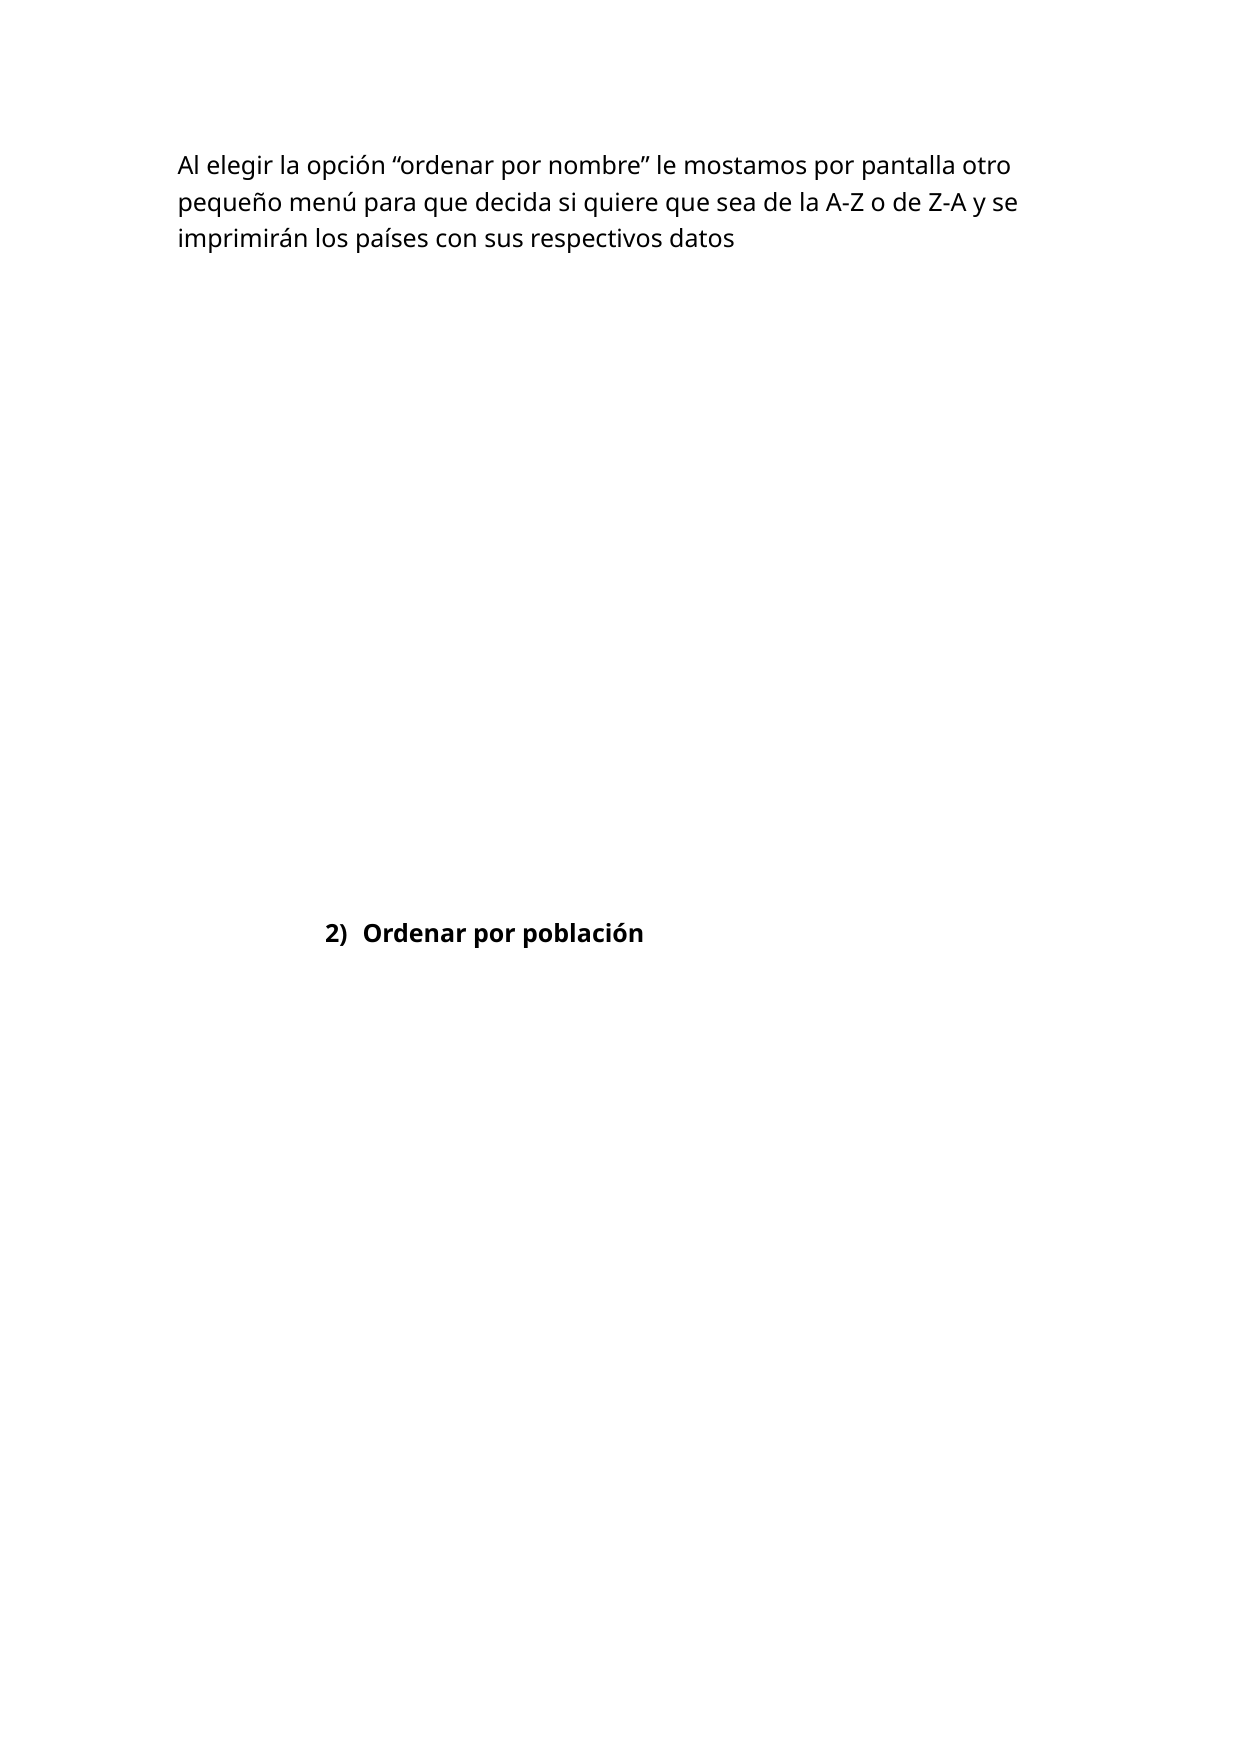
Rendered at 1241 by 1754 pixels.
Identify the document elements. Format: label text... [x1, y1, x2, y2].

list Ordenar por población [325, 916, 1063, 950]
text Al elegir la opción “ordenar por nombre” le mostamos por pantalla otro pequeño menú para que decida si quiere que sea de la A-Z o de Z-A y se imprimirán los países con sus respectivos datos [177, 148, 1063, 255]
